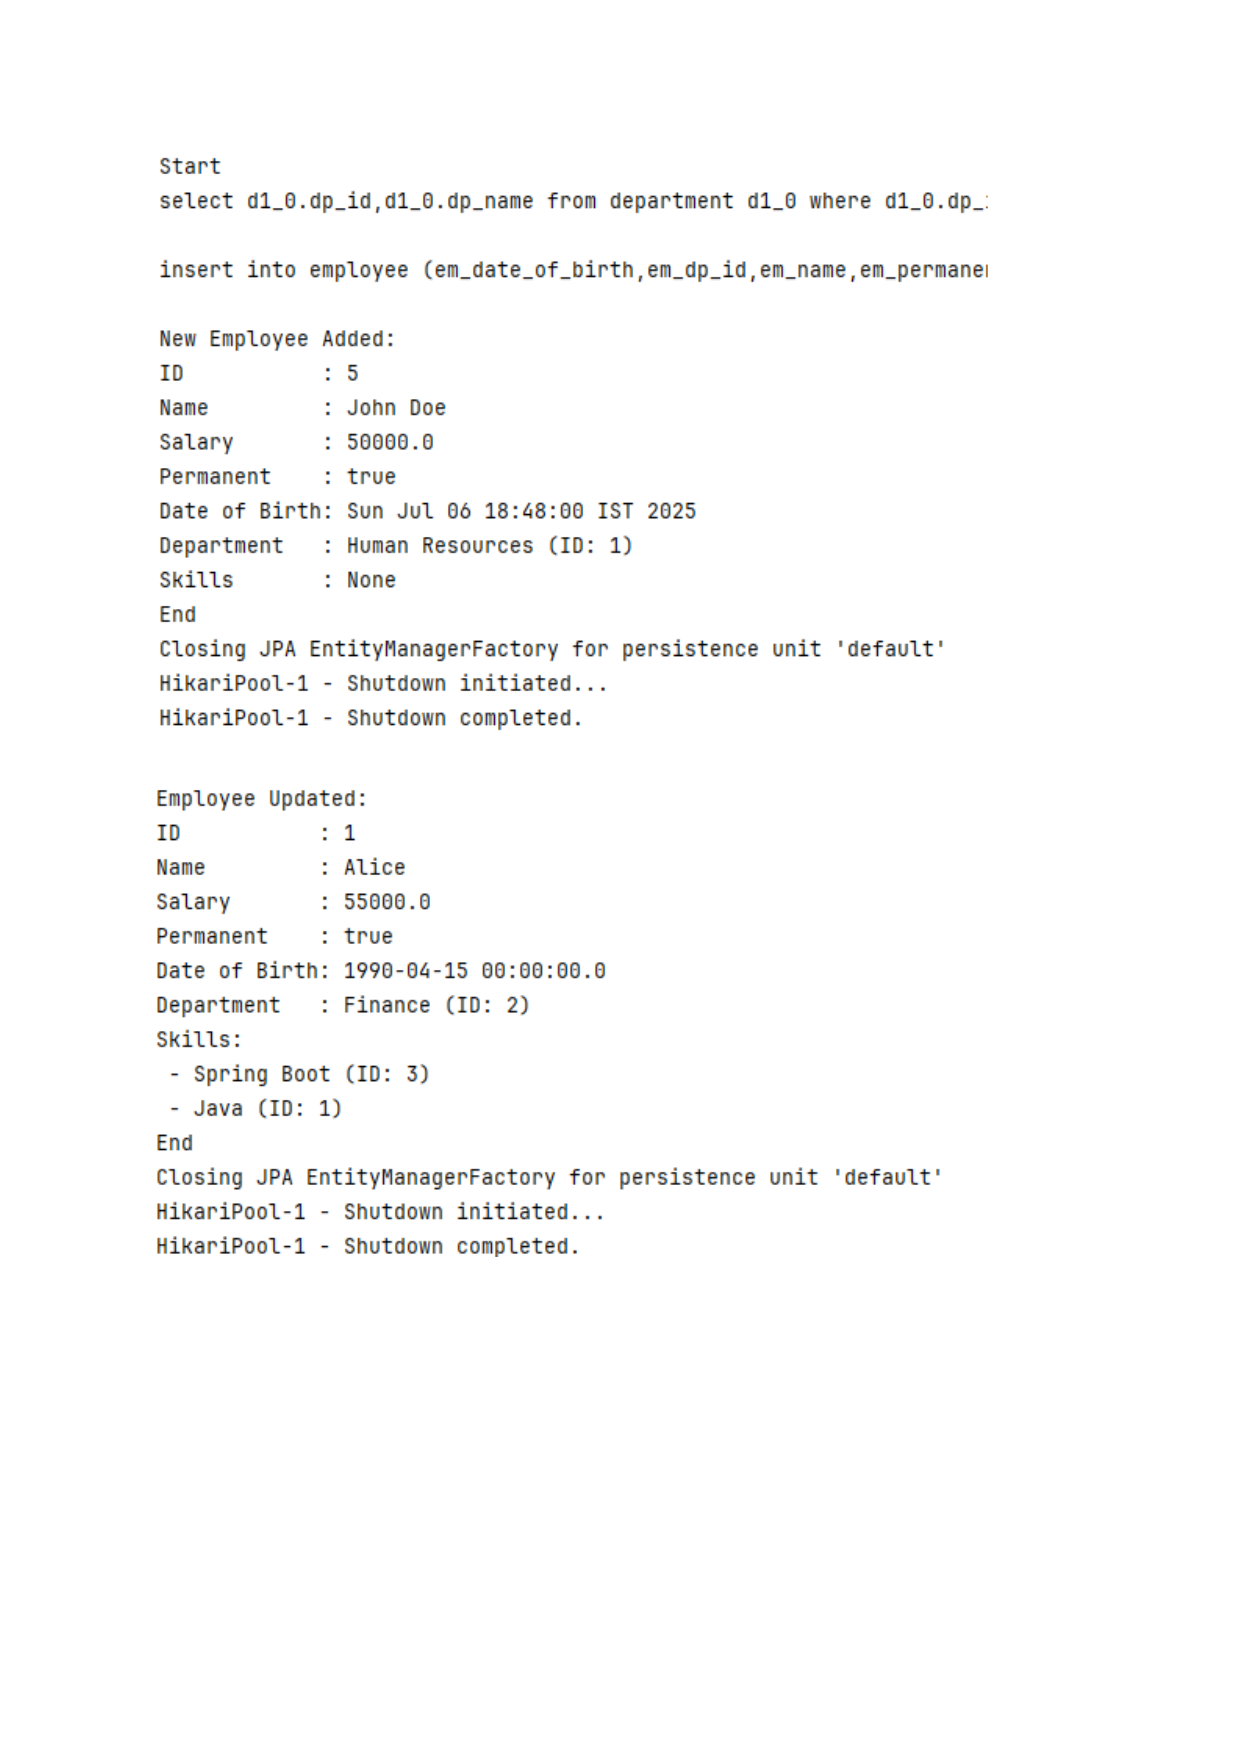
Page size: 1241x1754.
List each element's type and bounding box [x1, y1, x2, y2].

picture [150, 150, 988, 760]
picture [150, 778, 957, 1257]
